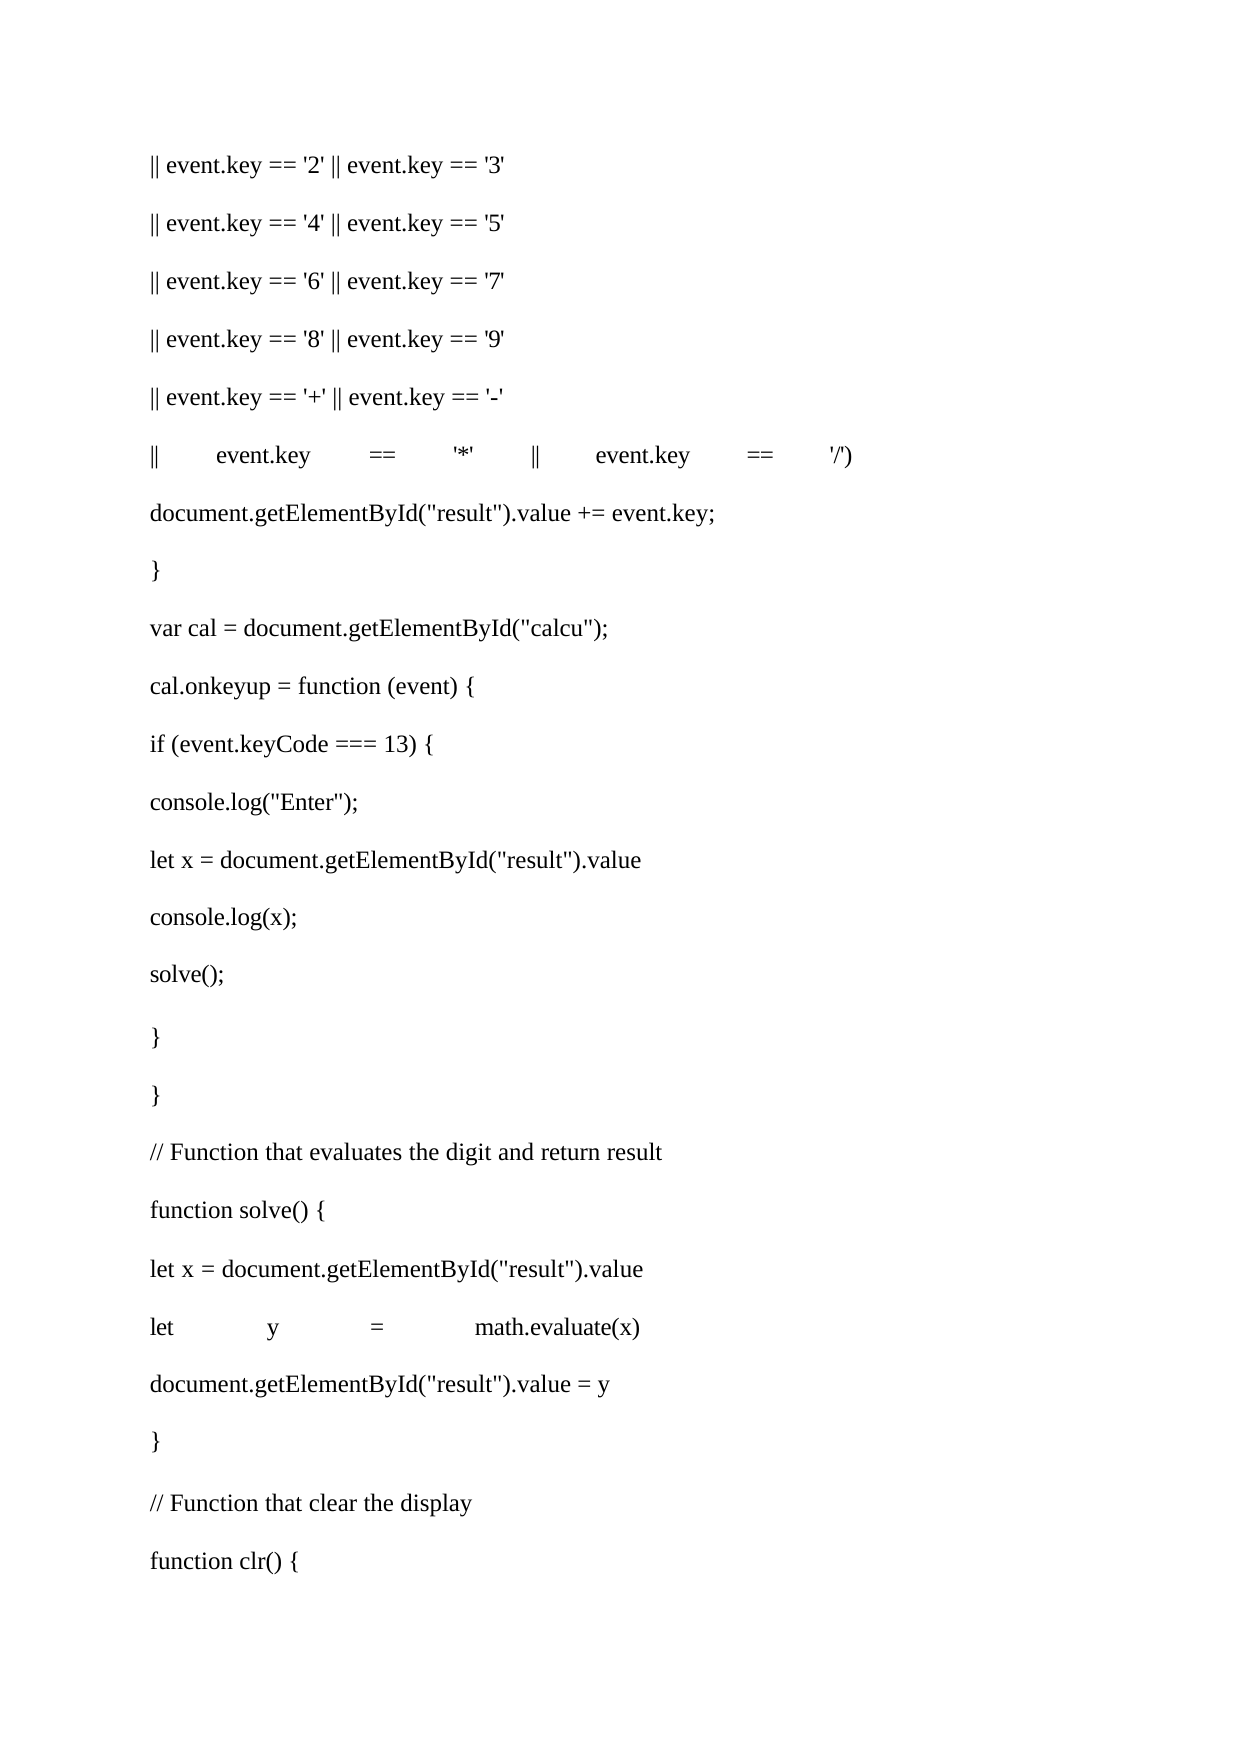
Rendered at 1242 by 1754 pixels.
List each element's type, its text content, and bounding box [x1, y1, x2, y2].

text } [149, 1022, 1114, 1051]
text solve(); [149, 960, 1114, 988]
text let x = document.getElementById("result").value console.log(x); [149, 845, 701, 931]
text if (event.keyCode === 13) { console.log("Enter"); [149, 729, 477, 816]
text var cal = document.getElementById("calcu"); cal.onkeyup = function (event) { [149, 613, 701, 699]
text // Function that clear the display function clr() { [149, 1488, 477, 1574]
text } [149, 1080, 1114, 1108]
text // Function that evaluates the digit and return result function solve() { [149, 1137, 662, 1224]
text } [149, 556, 1114, 584]
text } [149, 1427, 1114, 1456]
text let x = document.getElementById("result").value let y = math.evaluate(x) document.getElementById("result").value = y [149, 1254, 643, 1398]
text || event.key == '8' || event.key == '9' [149, 324, 1114, 353]
text || event.key == '6' || event.key == '7' [149, 266, 1114, 295]
text || event.key == '+' || event.key == '-' [149, 382, 1114, 411]
text || event.key == '*' || event.key == '/') document.getElementById("result").value += event.key; [149, 440, 854, 526]
text || event.key == '2' || event.key == '3' [149, 150, 1114, 179]
text || event.key == '4' || event.key == '5' [149, 208, 1114, 237]
